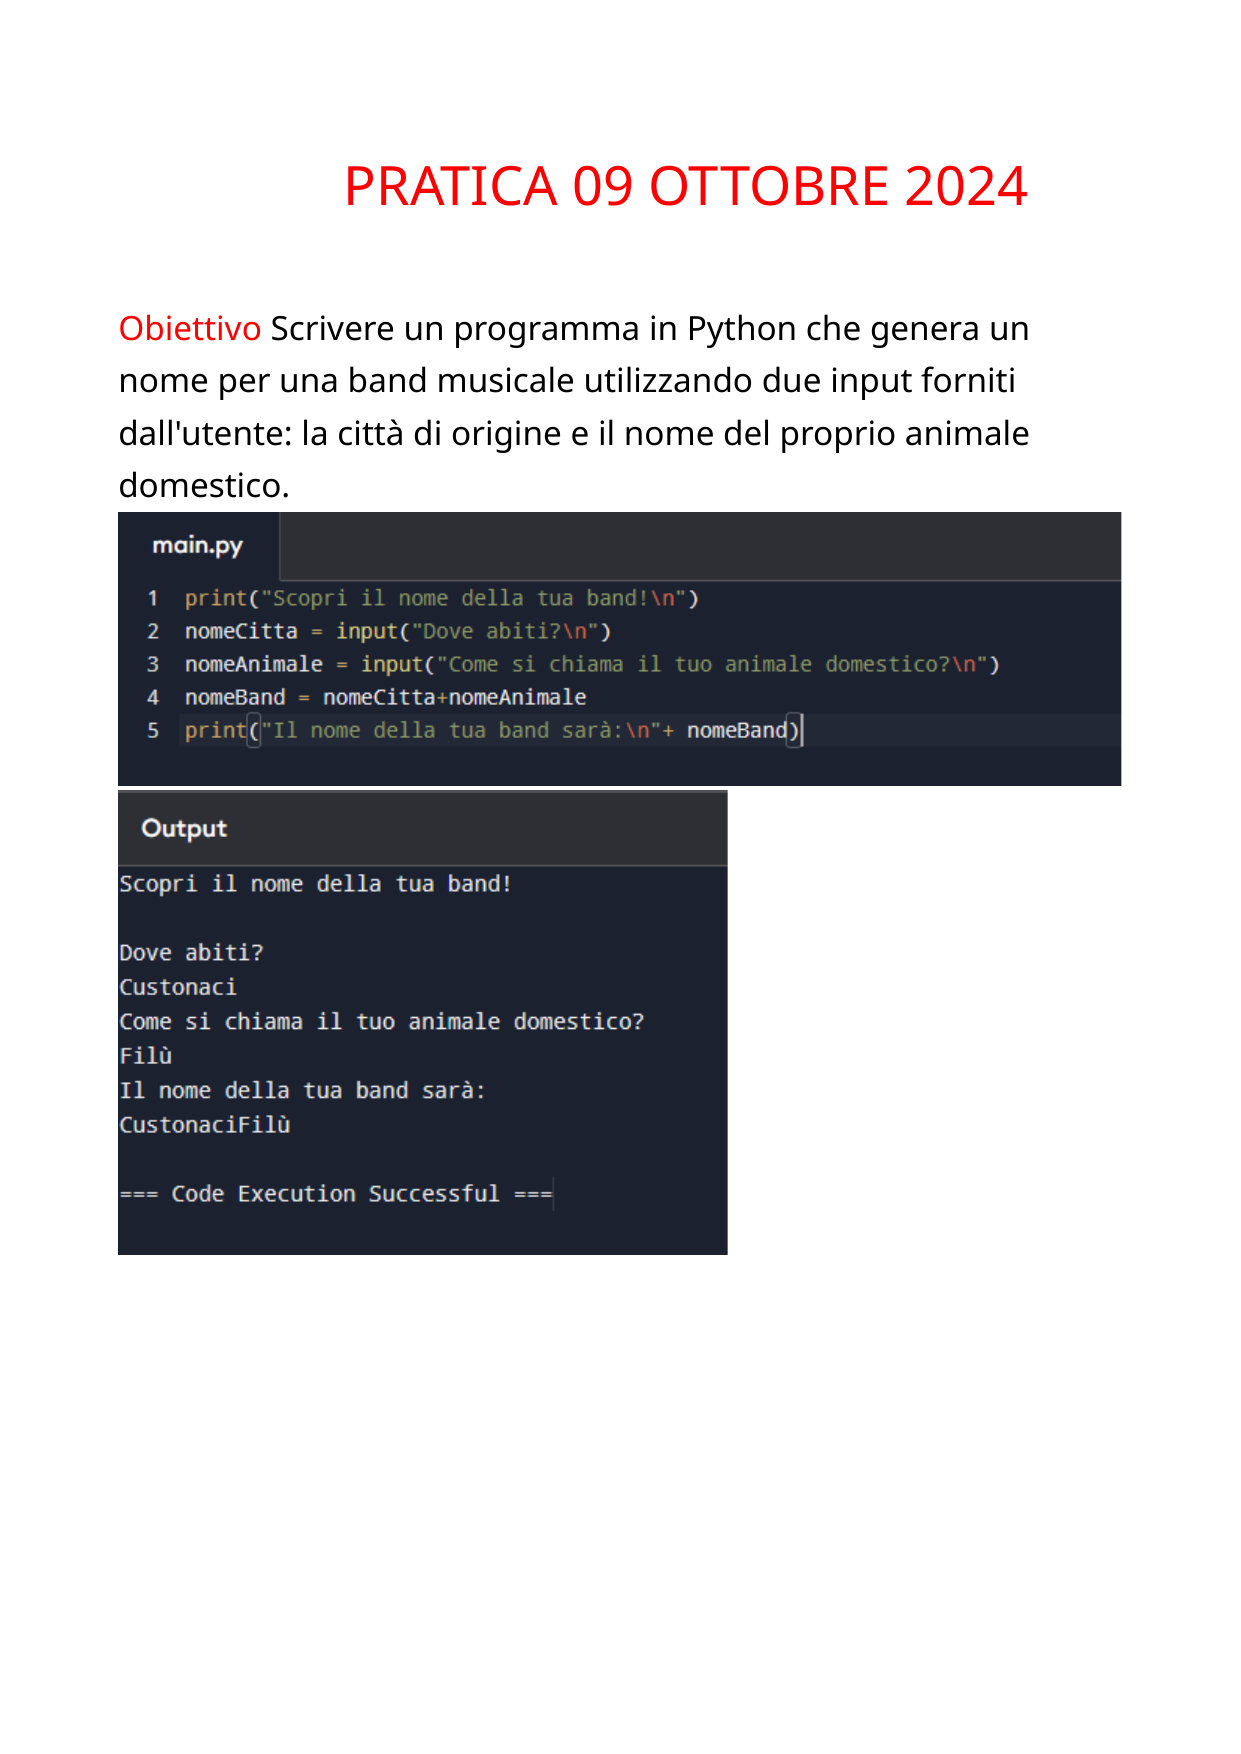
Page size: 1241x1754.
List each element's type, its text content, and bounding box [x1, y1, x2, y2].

picture [118, 790, 728, 1255]
text Obiettivo Scrivere un programma in Python che genera un nome per una band musicale utilizzando due input forniti dall'utente: la città di origine e il nome del proprio animale domestico. [118, 305, 1122, 512]
picture [118, 512, 1122, 786]
text PRATICA 09 OTTOBRE 2024 [118, 148, 1122, 221]
